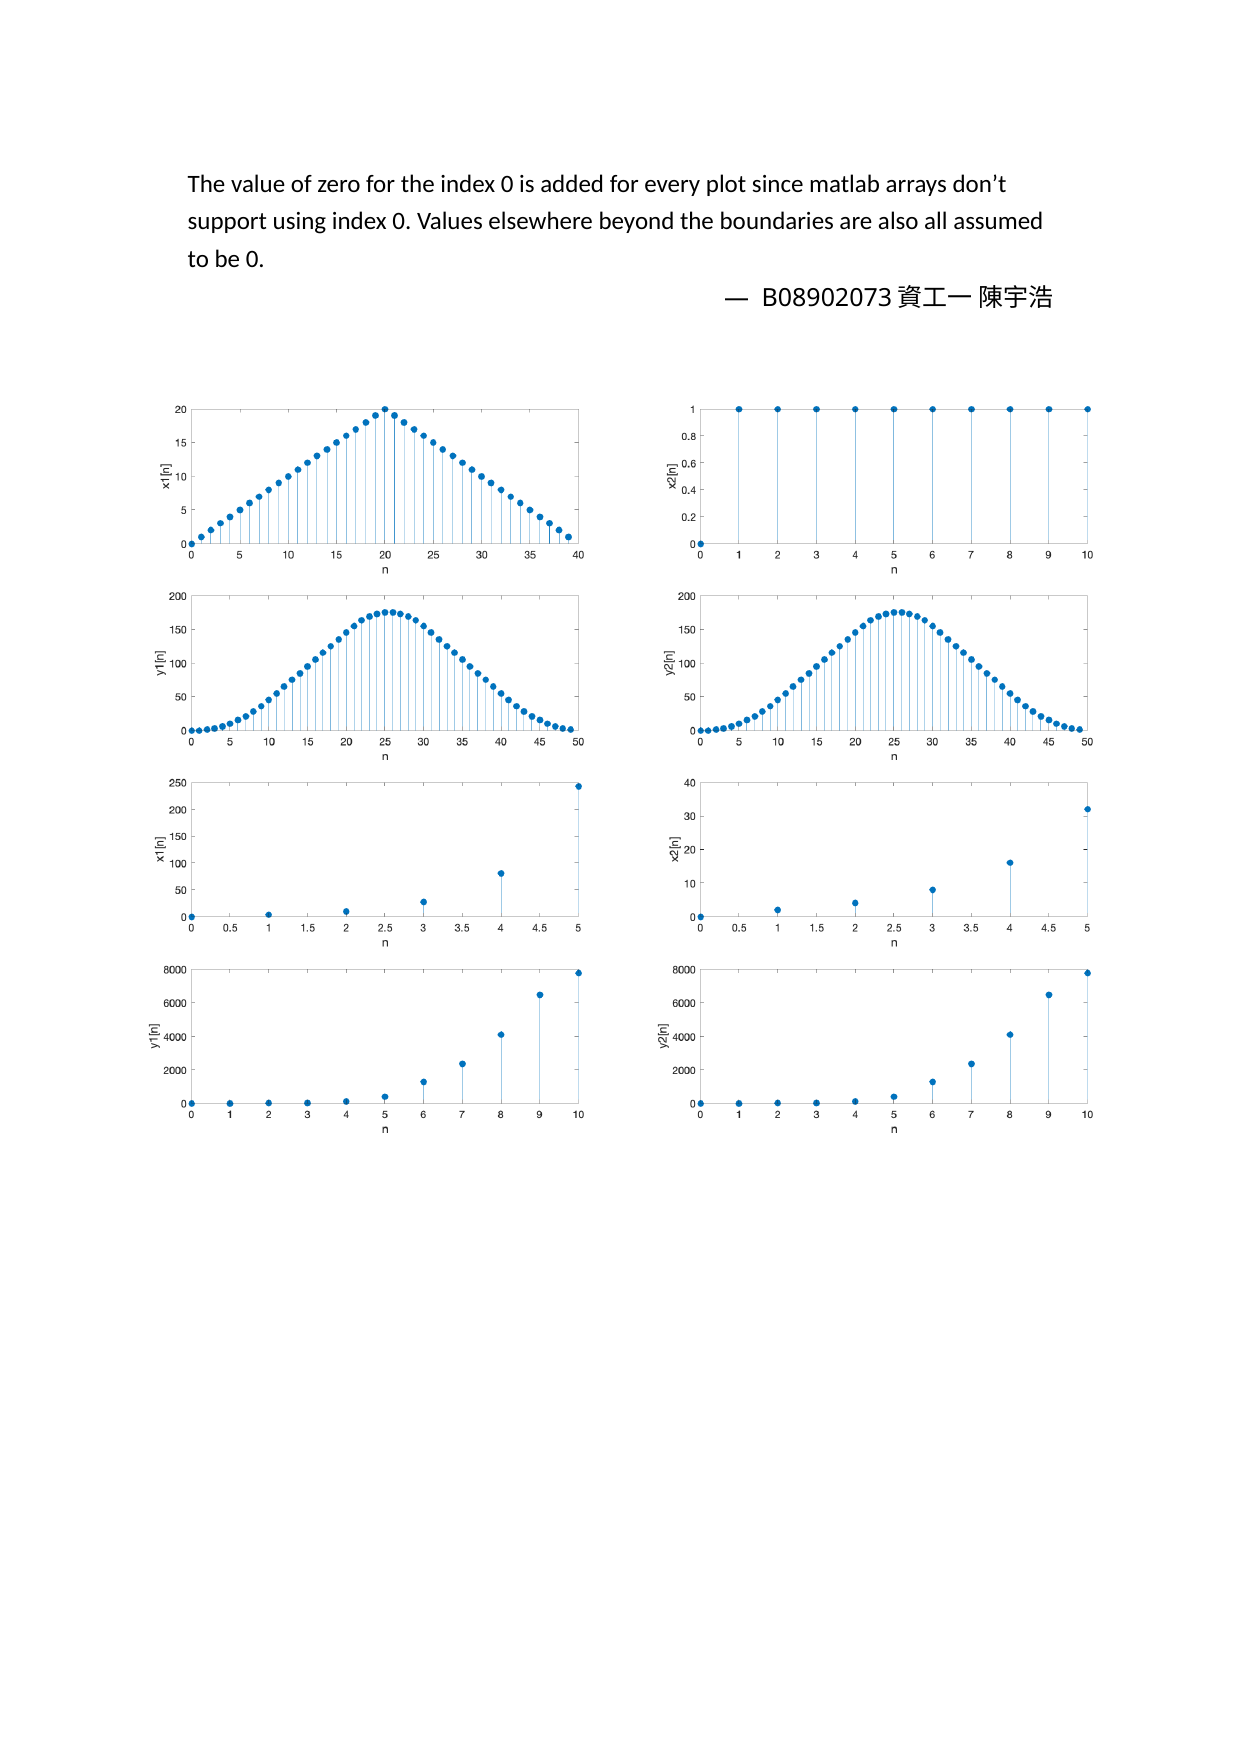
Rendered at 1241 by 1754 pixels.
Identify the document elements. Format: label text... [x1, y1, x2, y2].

text The value of zero for the index 0 is added for every plot since matlab arrays don’t support using index 0. Values elsewhere beyond the boundaries are also all assumed to be 0. [187, 164, 1053, 277]
picture [41, 345, 1197, 1197]
list B08902073資工一 陳宇浩 [187, 277, 1053, 314]
